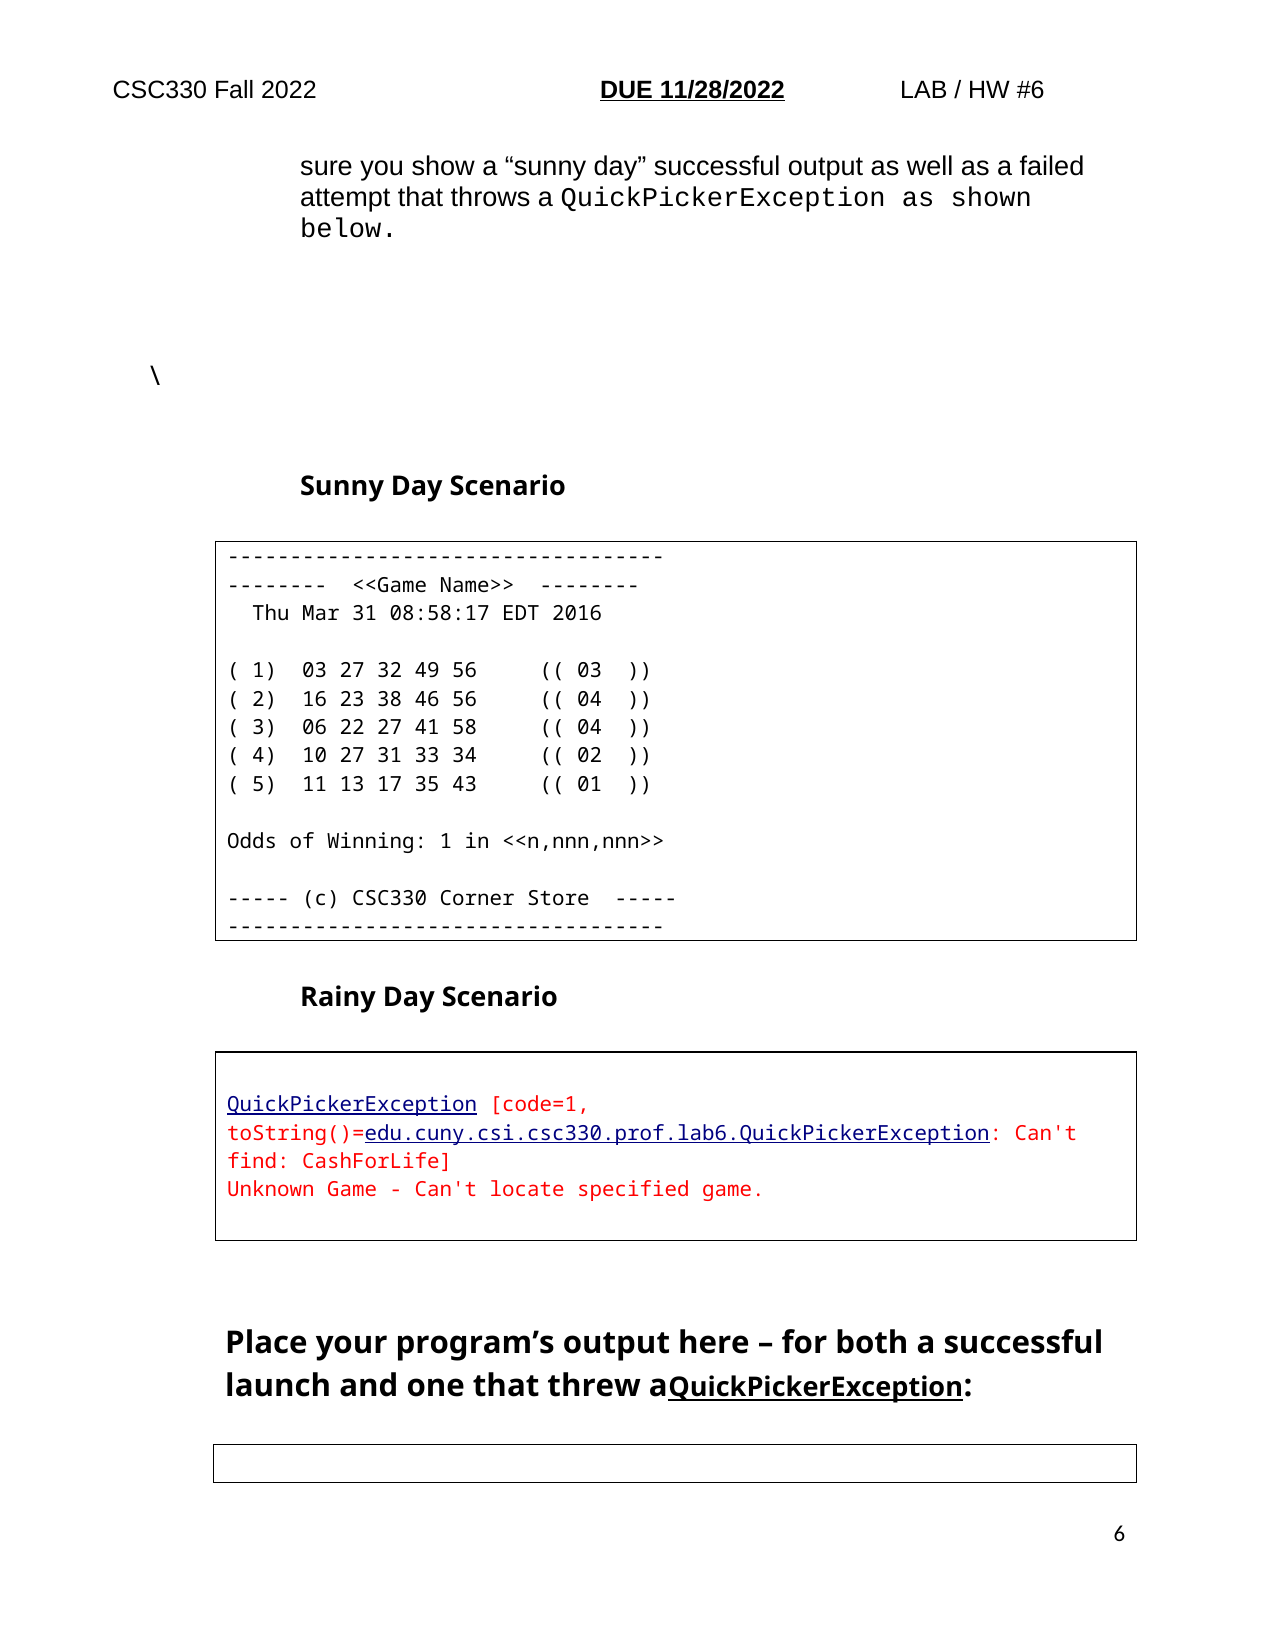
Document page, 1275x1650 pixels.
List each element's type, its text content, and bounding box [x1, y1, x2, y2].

table_header ----------------------------------- -------- <<Game Name>> -------- Thu Mar 31 08:58:17 EDT 2016 ( 1) 03 27 32 49 56 (( 03 )) ( 2) 16 23 38 46 56 (( 04 )) ( 3) 06 22 27 41 58 (( 04 )) ( 4) 10 27 31 33 34 (( 02 )) ( 5) 11 13 17 35 43 (( 01 )) Odds of Winning: 1 in <<n,nnn,nnn>> ----- (c) CSC330 Corner Store ----- ----------------------------------- [216, 542, 1136, 940]
table_header [214, 1445, 1136, 1482]
text Place your program’s output here – for both a successful launch and one that threw aQuickPickerException: [225, 1320, 1125, 1406]
table_header QuickPickerException [code=1, toString()=edu.cuny.csi.csc330.prof.lab6.QuickPickerException: Can't find: CashForLife] Unknown Game - Can't locate specified game. [216, 1053, 1136, 1240]
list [262, 150, 1125, 246]
list Rainy Day Scenario [300, 978, 1125, 1014]
text Sunny Day Scenario [300, 467, 1125, 504]
text \ [150, 356, 1125, 393]
